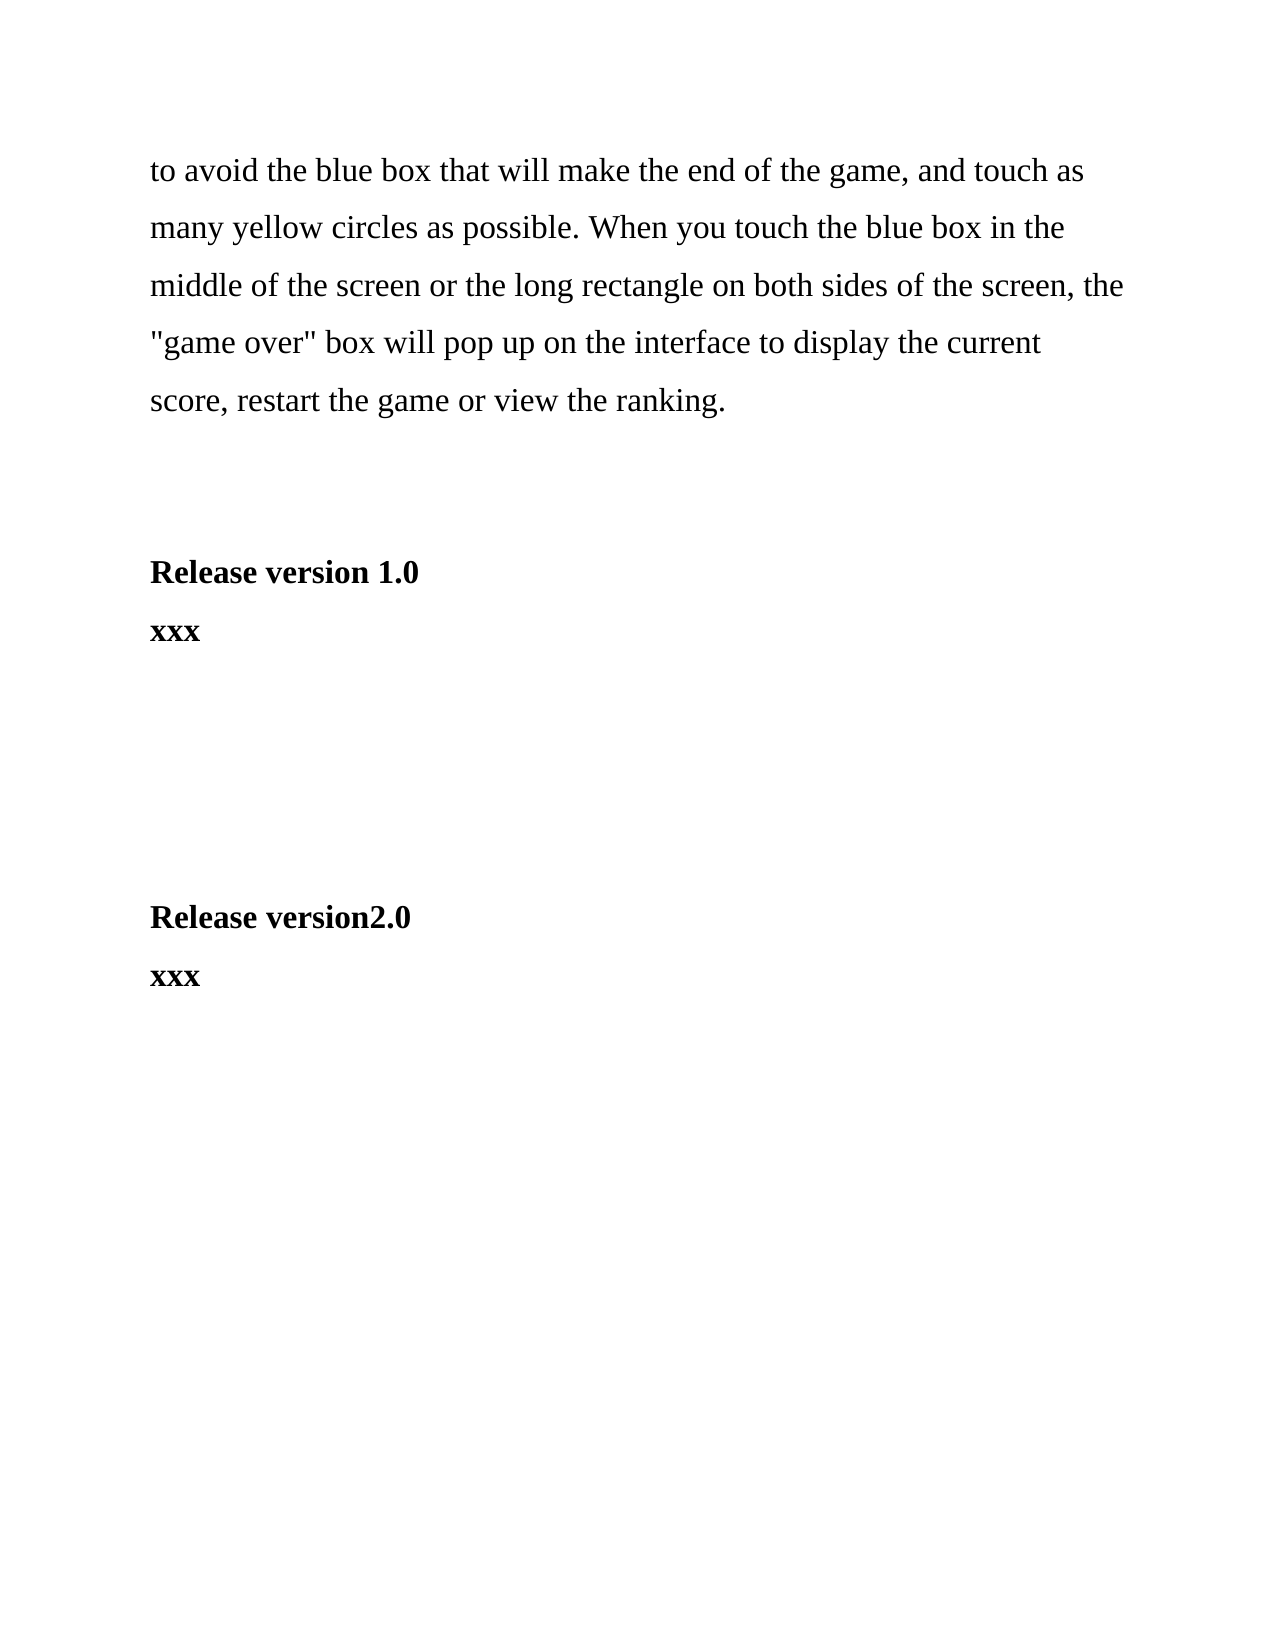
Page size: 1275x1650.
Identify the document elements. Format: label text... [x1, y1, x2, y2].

text Release version 1.0 [150, 552, 1125, 591]
text Release version2.0 [150, 897, 1125, 936]
text xxx [150, 610, 1125, 648]
text xxx [150, 955, 1125, 993]
